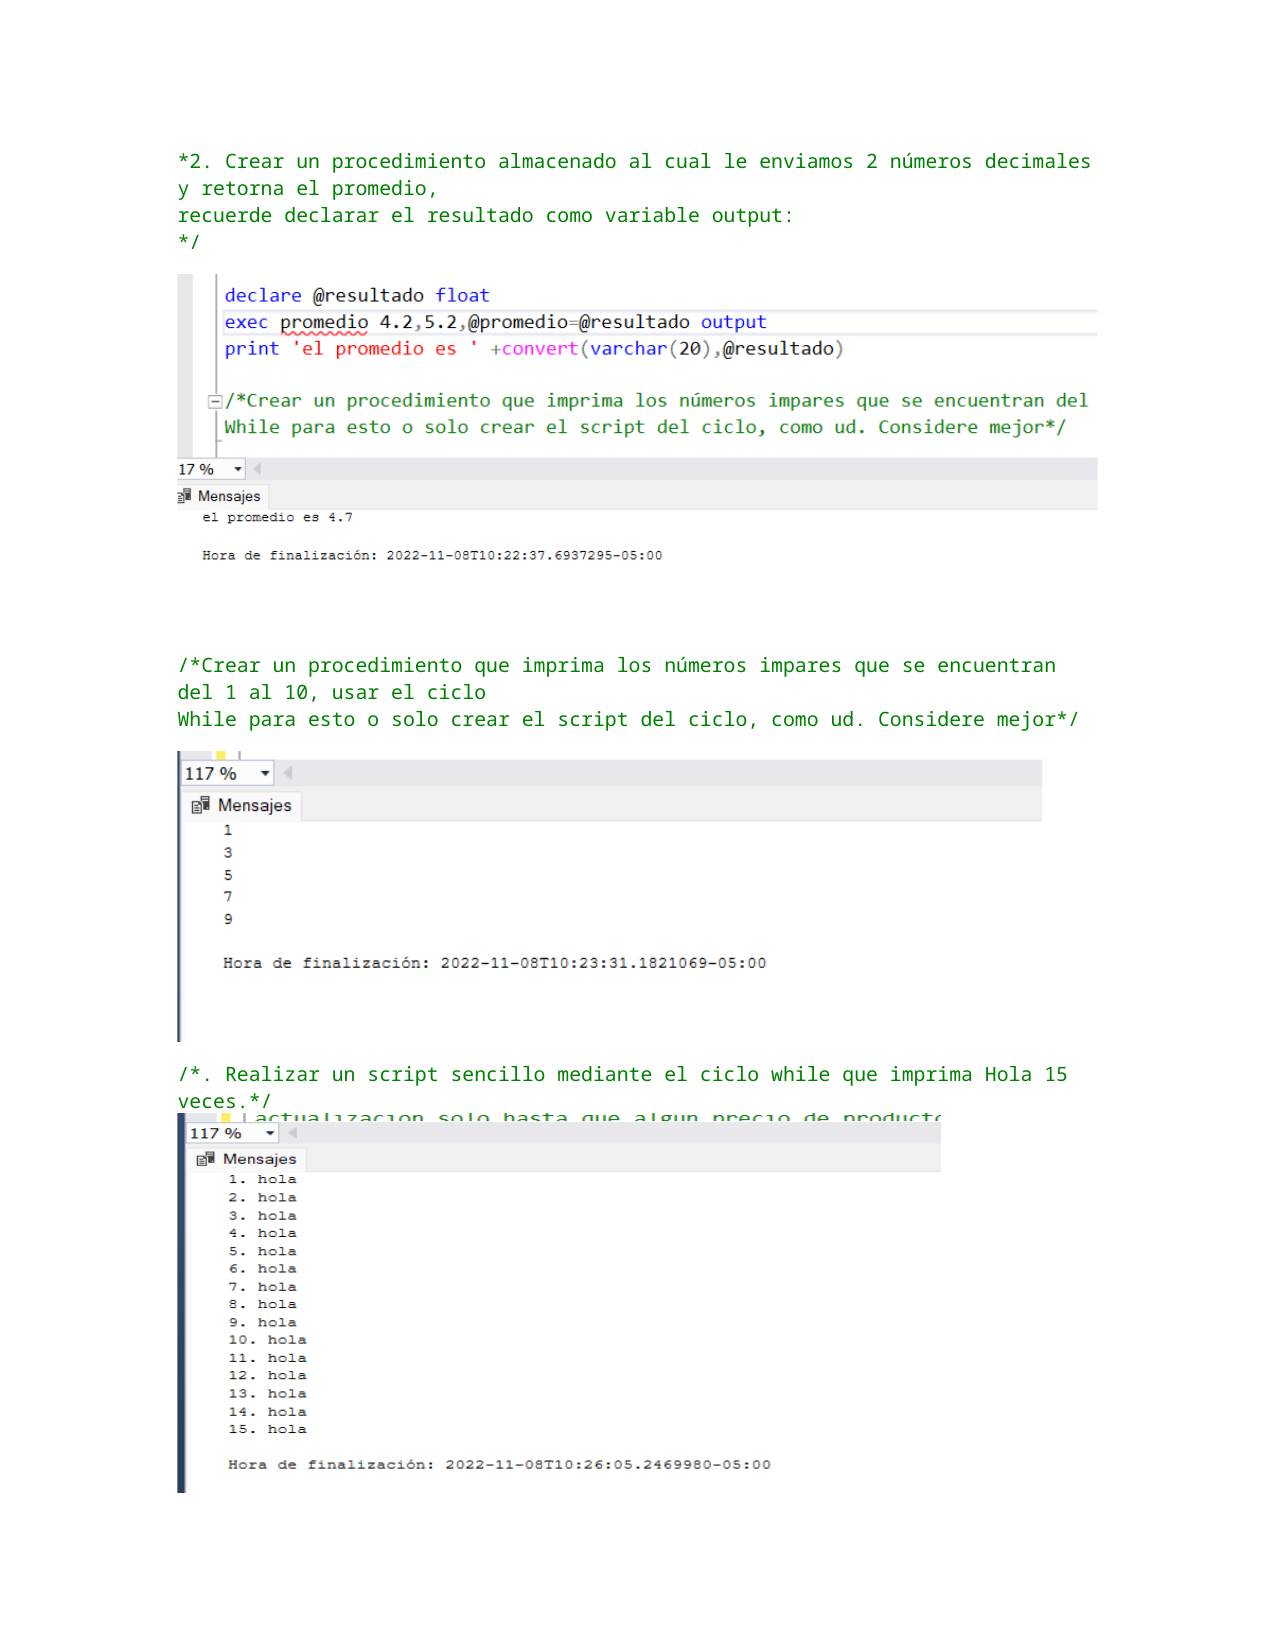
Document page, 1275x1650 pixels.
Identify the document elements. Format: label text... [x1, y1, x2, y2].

text *2. Crear un procedimiento almacenado al cual le enviamos 2 números decimales y retorna el promedio, [177, 148, 1098, 202]
text */ [177, 228, 1098, 256]
picture [177, 1113, 941, 1493]
picture [177, 274, 1098, 586]
text recuerde declarar el resultado como variable output: [177, 202, 1098, 228]
text /*. Realizar un script sencillo mediante el ciclo while que imprima Hola 15 veces.*/ [177, 1060, 1098, 1114]
text While para esto o solo crear el script del ciclo, como ud. Considere mejor*/ [177, 705, 1098, 732]
text /*Crear un procedimiento que imprima los números impares que se encuentran del 1 al 10, usar el ciclo [177, 651, 1098, 705]
picture [177, 751, 1043, 1042]
